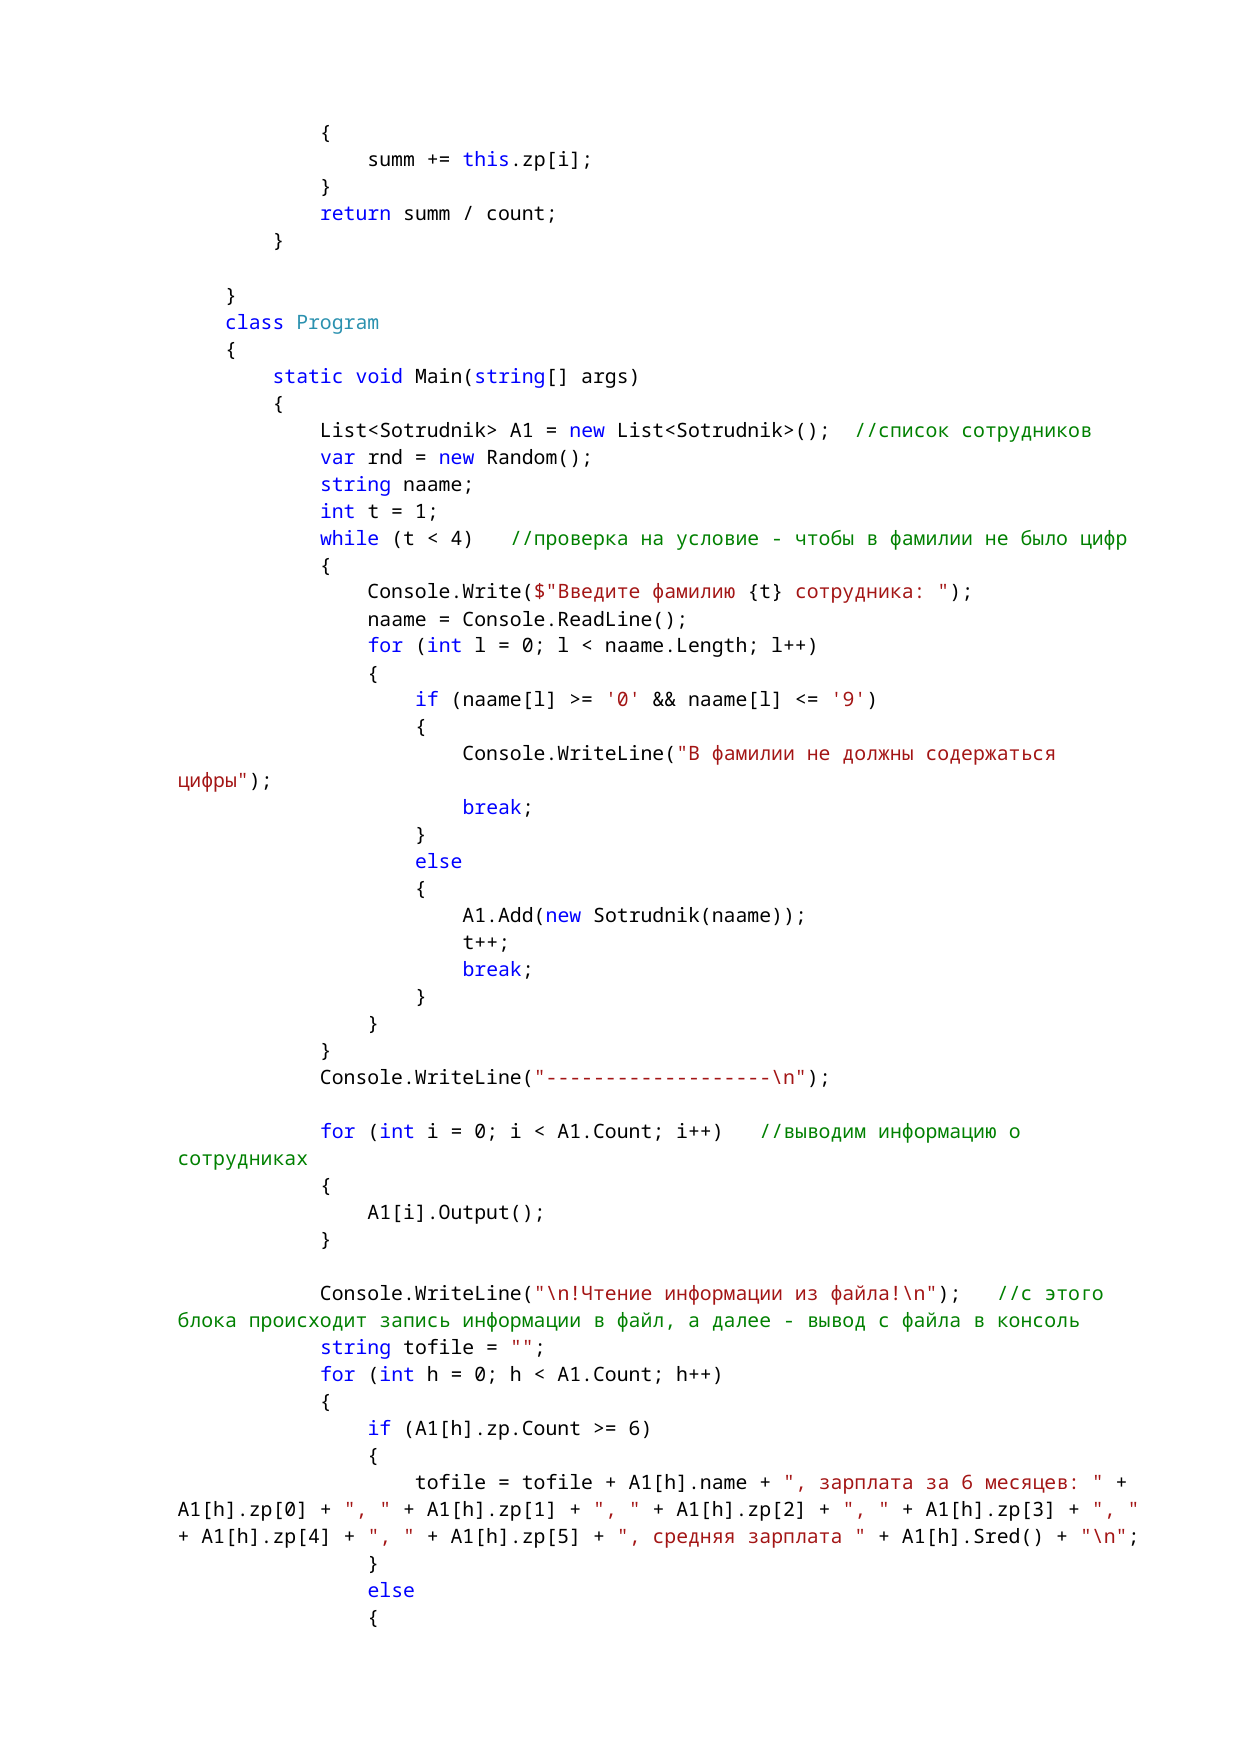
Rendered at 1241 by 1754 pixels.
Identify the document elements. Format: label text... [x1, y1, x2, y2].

text Console.WriteLine("В фамилии не должны содержаться цифры"); [177, 740, 1152, 794]
text else [177, 1576, 1152, 1603]
text tofile = tofile + A1[h].name + ", зарплата за 6 месяцев: " + A1[h].zp[0] + ", " + A1[h].zp[1] + ", " + A1[h].zp[2] + ", " + A1[h].zp[3] + ", " + A1[h].zp[4] + ", " + A1[h].zp[5] + ", средняя зарплата " + A1[h].Sred() + "\n"; [177, 1468, 1152, 1549]
text { [177, 713, 1152, 740]
text while (t < 4) //проверка на условие - чтобы в фамилии не было цифр [177, 524, 1152, 551]
text { [177, 551, 1152, 578]
text string naame; [177, 470, 1152, 497]
text } [177, 1225, 1152, 1252]
text } [177, 821, 1152, 848]
text for (int l = 0; l < naame.Length; l++) [177, 632, 1152, 659]
text static void Main(string[] args) [177, 362, 1152, 389]
text naame = Console.ReadLine(); [177, 605, 1152, 632]
text return summ / count; [177, 199, 1152, 226]
text Console.Write($"Введите фамилию {t} сотрудника: "); [177, 578, 1152, 605]
text { [177, 1441, 1152, 1468]
text break; [177, 956, 1152, 982]
text { [177, 1387, 1152, 1414]
text { [177, 118, 1152, 145]
text summ += this.zp[i]; [177, 145, 1152, 172]
text } [177, 1549, 1152, 1576]
text { [177, 659, 1152, 686]
text break; [177, 794, 1152, 821]
text { [177, 389, 1152, 416]
text } [177, 281, 1152, 308]
text { [177, 1171, 1152, 1198]
text List<Sotrudnik> A1 = new List<Sotrudnik>(); //список сотрудников [177, 416, 1152, 443]
text if (naame[l] >= '0' && naame[l] <= '9') [177, 686, 1152, 713]
text } [177, 172, 1152, 199]
text int t = 1; [177, 497, 1152, 524]
text A1.Add(new Sotrudnik(naame)); [177, 902, 1152, 928]
text { [177, 335, 1152, 362]
text string tofile = ""; [177, 1333, 1152, 1360]
text } [177, 982, 1152, 1009]
text { [177, 1603, 1152, 1630]
text else [177, 848, 1152, 874]
text if (A1[h].zp.Count >= 6) [177, 1414, 1152, 1441]
text var rnd = new Random(); [177, 443, 1152, 470]
text for (int h = 0; h < A1.Count; h++) [177, 1360, 1152, 1387]
text } [177, 226, 1152, 253]
text A1[i].Output(); [177, 1198, 1152, 1225]
text Console.WriteLine("\n!Чтение информации из файла!\n"); //с этого блока происходит запись информации в файл, а далее - вывод с файла в консоль [177, 1279, 1152, 1333]
text Console.WriteLine("-------------------\n"); [177, 1063, 1152, 1090]
text class Program [177, 308, 1152, 335]
text for (int i = 0; i < A1.Count; i++) //выводим информацию о сотрудниках [177, 1117, 1152, 1171]
text } [177, 1009, 1152, 1036]
text { [177, 874, 1152, 902]
text t++; [177, 928, 1152, 956]
text } [177, 1036, 1152, 1063]
